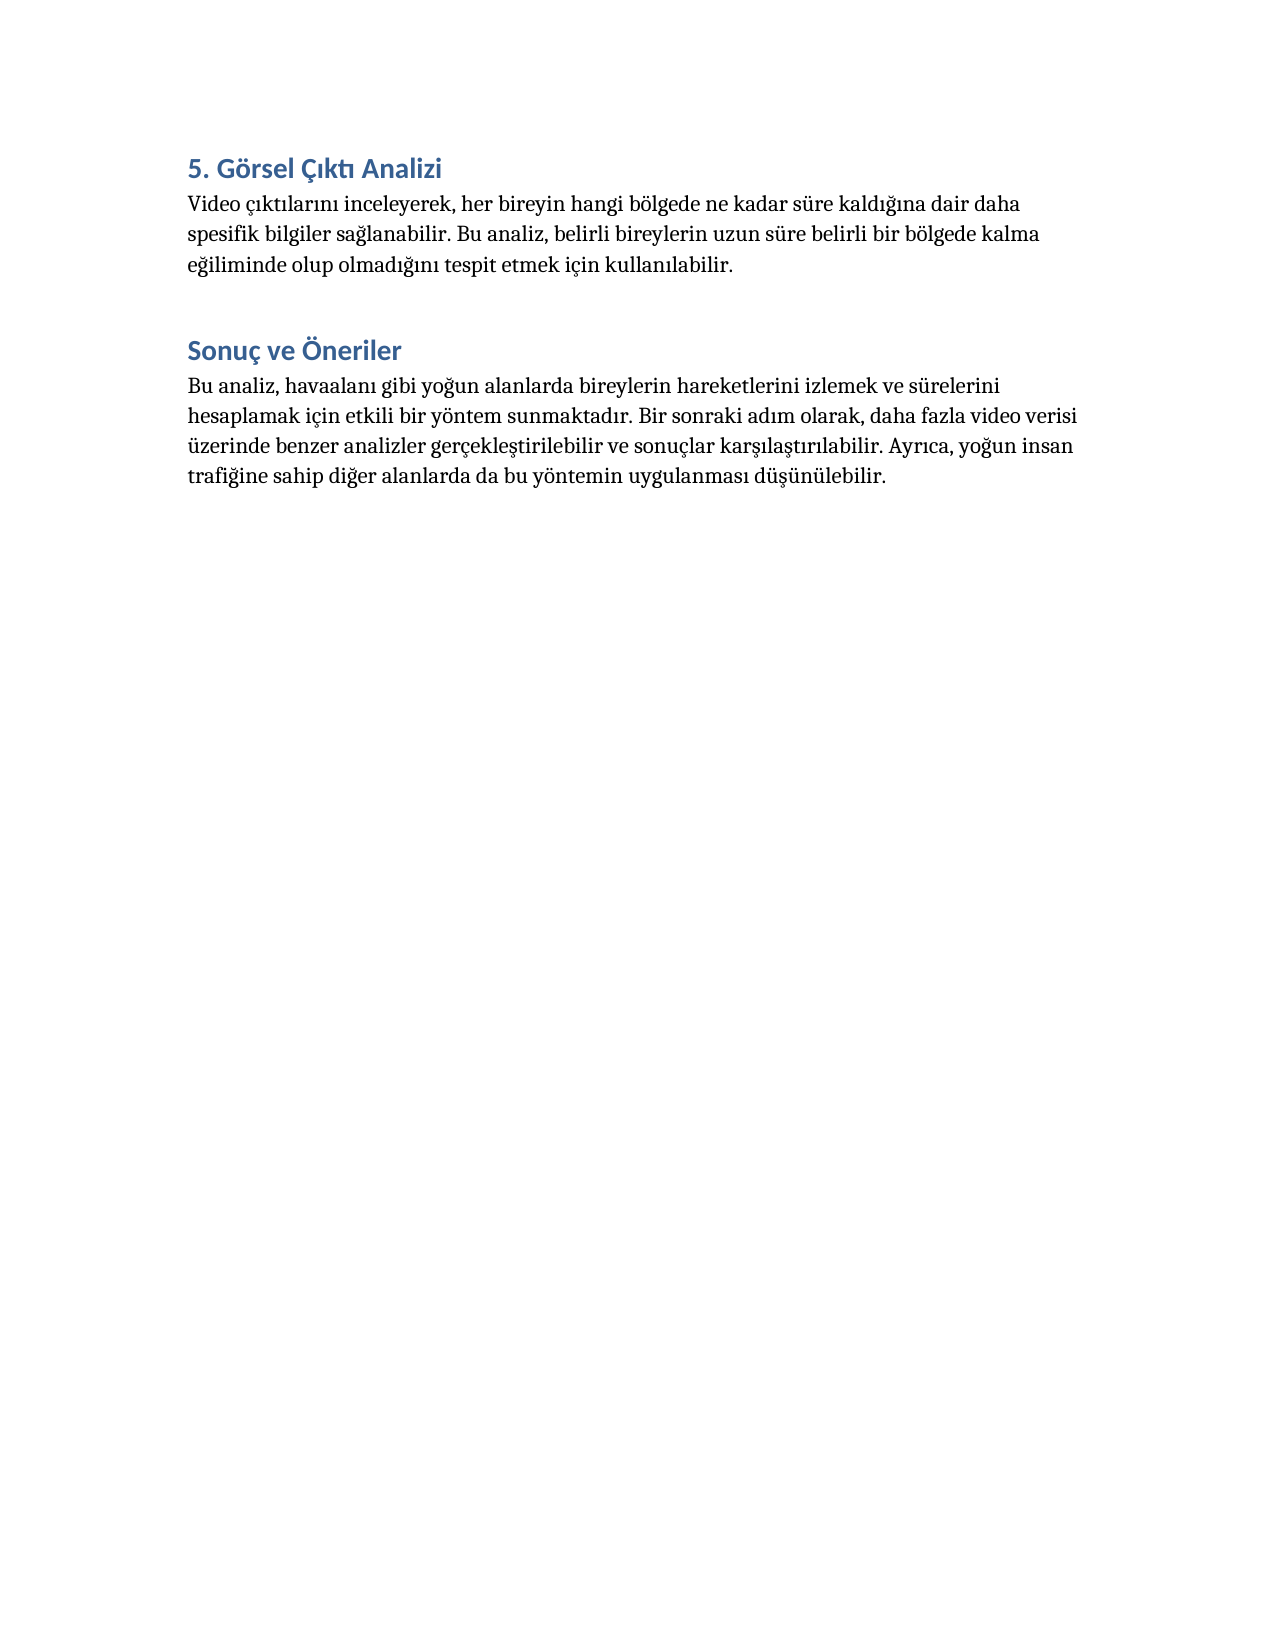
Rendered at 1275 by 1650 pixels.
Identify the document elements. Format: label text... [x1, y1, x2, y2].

text Video çıktılarını inceleyerek, her bireyin hangi bölgede ne kadar süre kaldığına dair daha spesifik bilgiler sağlanabilir. Bu analiz, belirli bireylerin uzun süre belirli bir bölgede kalma eğiliminde olup olmadığını tespit etmek için kullanılabilir. [187, 191, 1087, 278]
subtitle 5. Görsel Çıktı Analizi [187, 150, 1087, 186]
subtitle Sonuç ve Öneriler [187, 332, 1087, 367]
text Bu analiz, havaalanı gibi yoğun alanlarda bireylerin hareketlerini izlemek ve sürelerini hesaplamak için etkili bir yöntem sunmaktadır. Bir sonraki adım olarak, daha fazla video verisi üzerinde benzer analizler gerçekleştirilebilir ve sonuçlar karşılaştırılabilir. Ayrıca, yoğun insan trafiğine sahip diğer alanlarda da bu yöntemin uygulanması düşünülebilir. [187, 372, 1087, 489]
